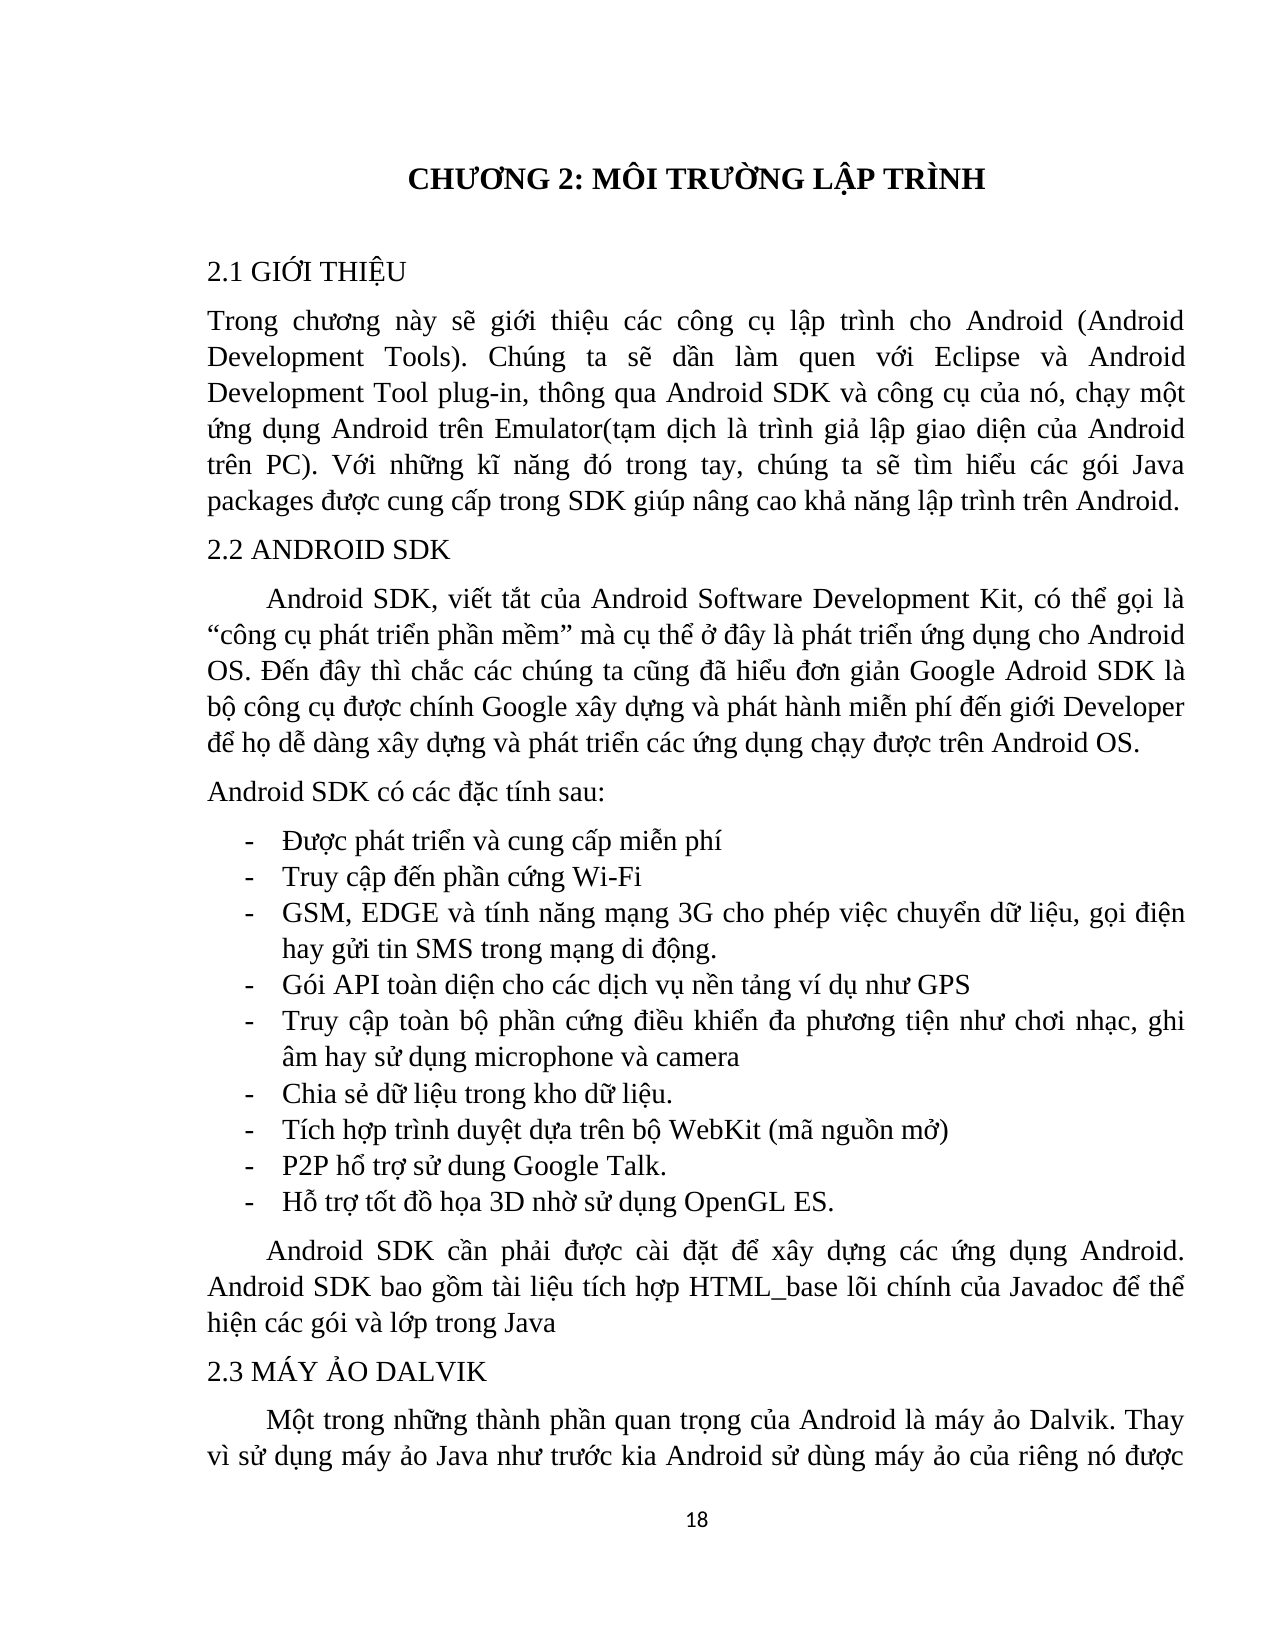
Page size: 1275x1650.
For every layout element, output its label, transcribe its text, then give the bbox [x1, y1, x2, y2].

subtitle 2.2 ANDROID SDK [207, 532, 1186, 566]
list Chia sẻ dữ liệu trong kho dữ liệu. [244, 1076, 1186, 1109]
subtitle 2.1 GIỚI THIỆU [207, 254, 1186, 288]
list Truy cập đến phần cứng Wi-Fi [244, 859, 1186, 892]
text Trong chương này sẽ giới thiệu các công cụ lập trình cho Android (Android Development Tools). Chúng ta sẽ dần làm quen với Eclipse và Android Development Tool plug-in, thông qua Android SDK và công cụ của nó, chạy một ứng dụng Android trên Emulator(tạm dịch là trình giả lập giao diện của Android trên PC). Với những kĩ năng đó trong tay, chúng ta sẽ tìm hiểu các gói Java packages được cung cấp trong SDK giúp nâng cao khả năng lập trình trên Android. [207, 303, 1186, 517]
text Android SDK, viết tắt của Android Software Development Kit, có thể gọi là “công cụ phát triển phần mềm” mà cụ thể ở đây là phát triển ứng dụng cho Android OS. Đến đây thì chắc các chúng ta cũng đã hiểu đơn giản Google Adroid SDK là bộ công cụ được chính Google xây dựng và phát hành miễn phí đến giới Developer để họ dễ dàng xây dựng và phát triển các ứng dụng chạy được trên Android OS. [207, 581, 1186, 759]
text Android SDK cần phải được cài đặt để xây dựng các ứng dụng Android. Android SDK bao gồm tài liệu tích hợp HTML_base lõi chính của Javadoc để thể hiện các gói và lớp trong Java [207, 1233, 1186, 1339]
list Truy cập toàn bộ phần cứng điều khiển đa phương tiện như chơi nhạc, ghi âm hay sử dụng microphone và camera [244, 1003, 1186, 1073]
list P2P hổ trợ sử dung Google Talk. [244, 1148, 1186, 1182]
subtitle 2.3 MÁY ẢO DALVIK [207, 1354, 1186, 1387]
text Android SDK có các đặc tính sau: [207, 774, 1186, 808]
list Tích hợp trình duyệt dựa trên bộ WebKit (mã nguồn mở) [244, 1112, 1186, 1145]
list Hỗ trợ tốt đồ họa 3D nhờ sử dụng OpenGL ES. [244, 1184, 1186, 1218]
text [207, 1402, 1186, 1472]
list Gói API toàn diện cho các dịch vụ nền tảng ví dụ như GPS [244, 967, 1186, 1001]
subtitle CHƯƠNG 2: MÔI TRƯỜNG LẬP TRÌNH [207, 160, 1186, 196]
list Được phát triển và cung cấp miễn phí [244, 823, 1186, 856]
list GSM, EDGE và tính năng mạng 3G cho phép việc chuyển dữ liệu, gọi điện hay gửi tin SMS trong mạng di động. [244, 895, 1186, 965]
